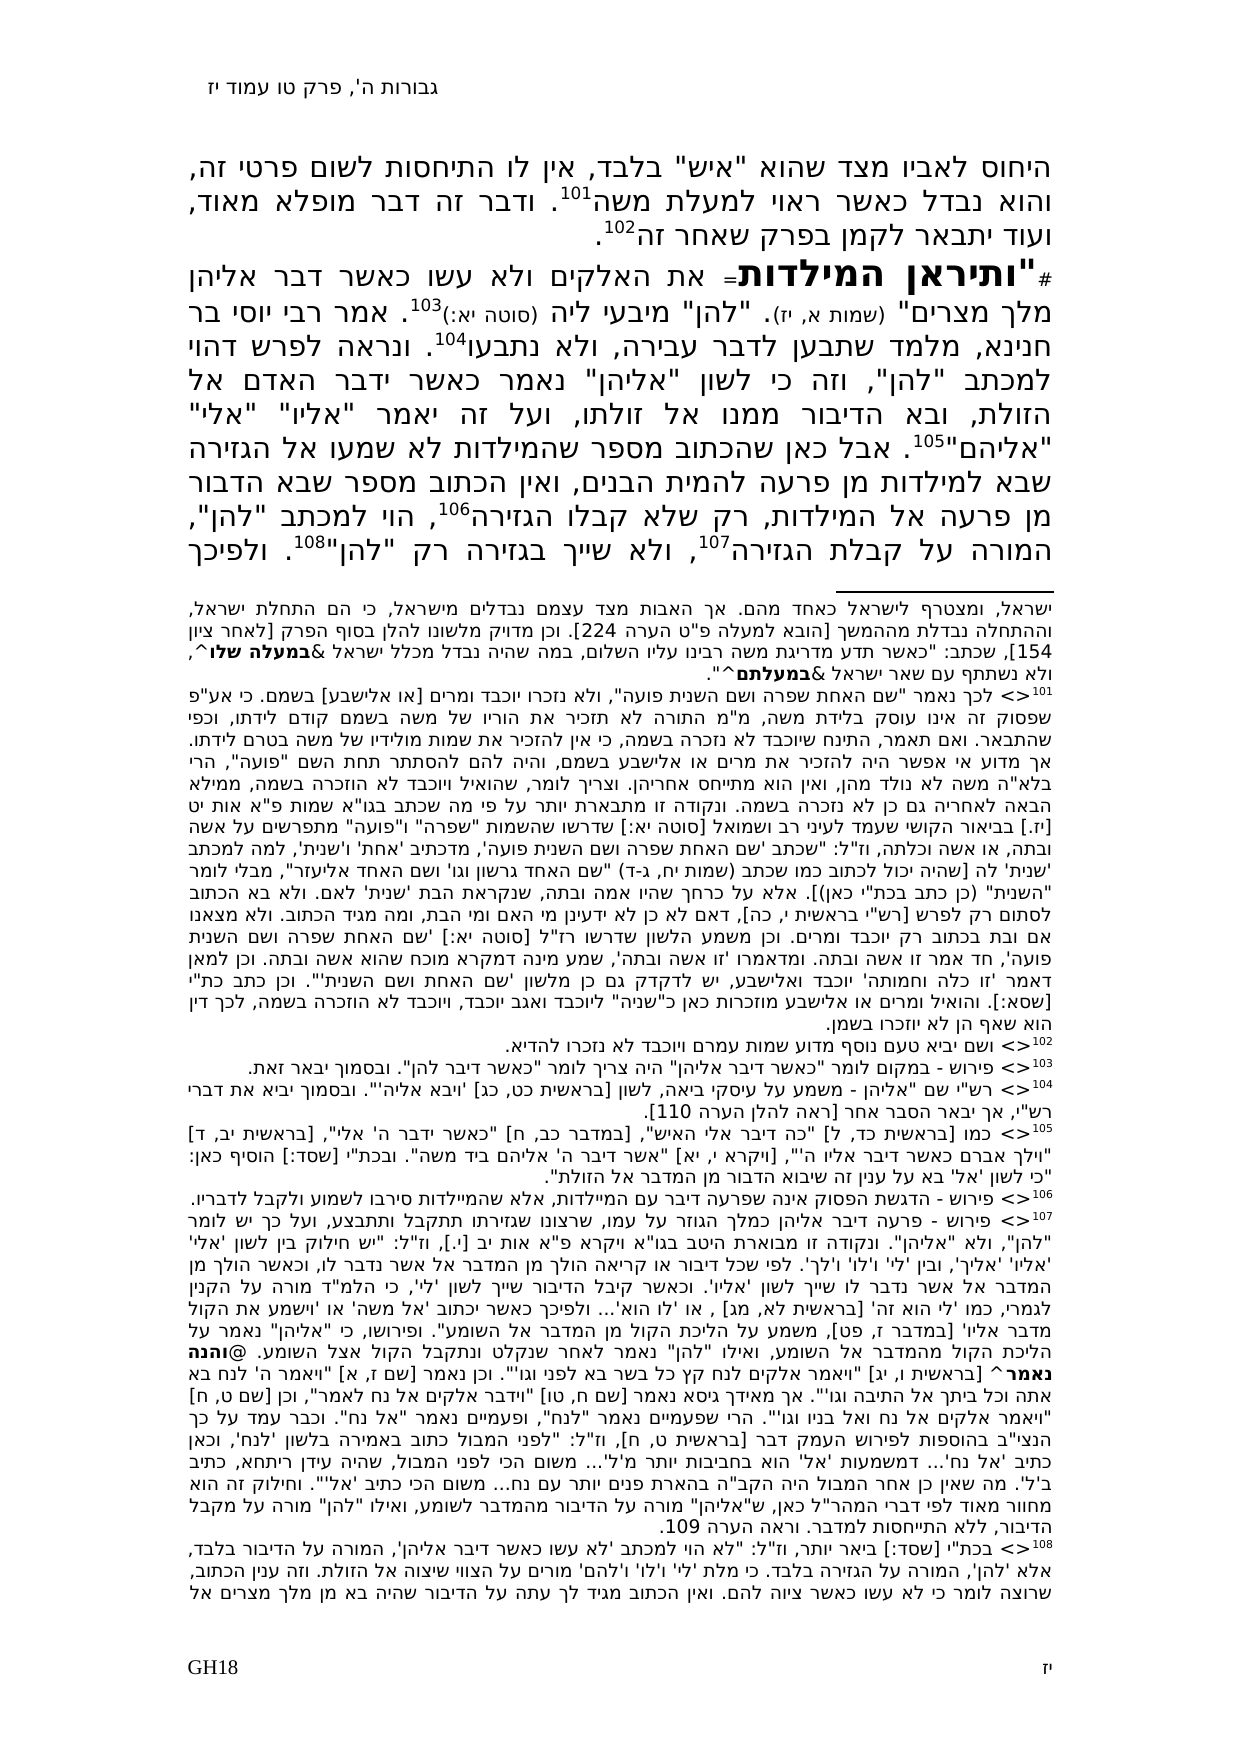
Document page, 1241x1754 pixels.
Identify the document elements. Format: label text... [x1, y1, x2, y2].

text #"אשר שם= האחת שפרה ושם השנית פועה" (שמות א, טו), רב ושמואל (סוטה יא:), חד אמר, זו אשה ובתה. וחד אמר, זו כלה וחמותה. ונראה לכך לא הזכיר אותם בשמם לומר "אשר שם האחת יוכבד", מפני שלא תמצא שם "יוכבד" קודם לידת משה. והיינו שלא תאמר כי נולד משה מצד עמרם ויוכבד, שהם בני אדם פרטים. שדבר זה אינו, כי לפי מעלת משה ומדריגתו, שהיה משה נבדל מכל אדם על פני האדמה, כאשר ידוע ממדריגת משה. ואם יאמר הכתוב כי משה נולד מעמרם ויוכבד, בני אדם פרטיים, לא היה משה נבדל מכל אדם, שהרי הוא מתיחס אל אביו במה שהוא פרטי זה, וכל פרטי הוא חלק. ולפיכך כתוב (שמות ב, א) "וילך איש מבית לוי ויקח את בת לוי", ולא נזכר בלידתו שם אביו בפרט, שלא היה לו התיחסות אל אדם פרטי זה כלל, רק אל "איש" בסתם. וזהו מדריגה יותר משאילו היה לו יחוס אל אדם פרטי, שהוא פרטי זה. ודוקא קודם לידתו, שרצונו לומר שתולדות משה לא בא מכח אדם פרטי, שהוא פרטי זה, שאז היה משה מתיחס לפרטי, ולא היה משה נבדל מכל אדם, כי הפרטי הוא חלק. וכאשר היה היחוס לאביו מצד שהוא "איש" בלבד, אין לו התיחסות לשום פרטי זה, והוא נבדל כאשר ראוי למעלת משה. ודבר זה דבר מופלא מאוד, ועוד יתבאר לקמן בפרק שאחר זה. [187, 150, 1053, 252]
text #"ותיראן המילדות= את האלקים ולא עשו כאשר דבר אליהן מלך מצרים" (שמות א, יז). "להן" מיבעי ליה (סוטה יא:). אמר רבי יוסי בר חנינא, מלמד שתבען לדבר עבירה, ולא נתבעו. ונראה לפרש דהוי למכתב "להן", וזה כי לשון "אליהן" נאמר כאשר ידבר האדם אל הזולת, ובא הדיבור ממנו אל זולתו, ועל זה יאמר "אליו" "אלי" "אליהם". אבל כאן שהכתוב מספר שהמילדות לא שמעו אל הגזירה שבא למילדות מן פרעה להמית הבנים, ואין הכתוב מספר שבא הדבור מן פרעה אל המילדות, רק שלא קבלו הגזירה, הוי למכתב "להן", המורה על קבלת הגזירה, ולא שייך בגזירה רק "להן". ולפיכך דרשו "מלמד שתבען לדבר עבירה ולא נתבעו". והשתא הוי שפיר "כאשר דבר אליהן", מפני שלא היה זה גזירה, רק שהיה תובען ומבקש מהן דבר עבירה, ושייך בזה "כאשר דבר אליהן", שהיה בא הדבור אליהן לבקש מן המילדות. ורש"י (שם) פירוש בענין אחר, כי אצל תשמיש שייך "אליהן", כדכתיב (בראשית כט, כג) "ויבא אליה". ופירוש הנזכר הוא נכון כאשר תדקדק. [187, 252, 1053, 567]
